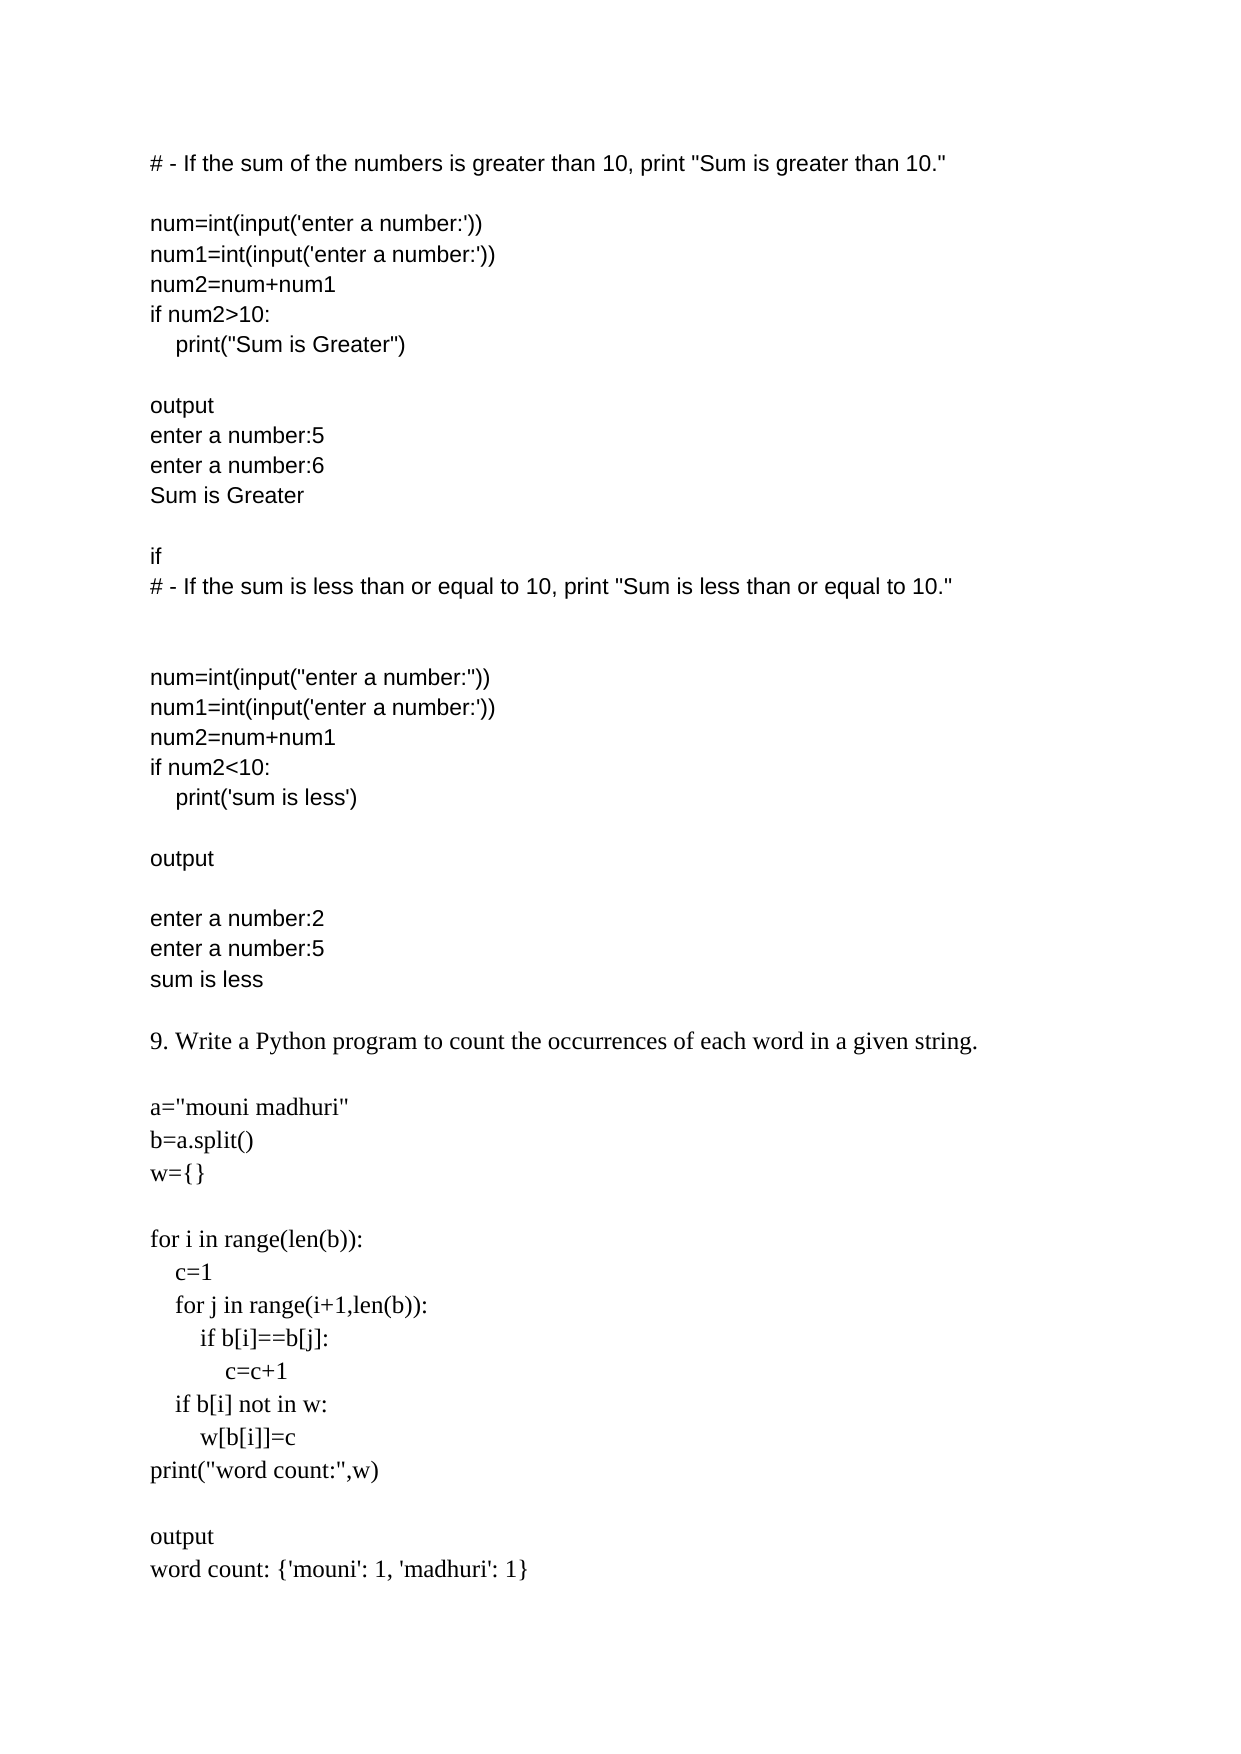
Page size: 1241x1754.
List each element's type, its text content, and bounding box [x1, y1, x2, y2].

text enter a number:2 [150, 905, 1090, 932]
text Sum is Greater [150, 482, 1090, 509]
text num=int(input('enter a number:')) num1=int(input('enter a number:')) num2=num+num1 if num2>10: print("Sum is Greater") [150, 210, 1090, 358]
text sum is less [150, 966, 1090, 992]
text output [150, 392, 1090, 418]
text num=int(input("enter a number:")) num1=int(input('enter a number:')) num2=num+num1 if num2<10: print('sum is less') [150, 633, 1090, 811]
text word count: {'mouni': 1, 'madhuri': 1} [150, 1554, 1090, 1583]
text enter a number:6 [150, 452, 1090, 478]
text # - If the sum is less than or equal to 10, print "Sum is less than or equal to 10." [150, 573, 1090, 599]
text a="mouni madhuri" b=a.split() w={} for i in range(len(b)): c=1 for j in range(i+1,len(b)): if b[i]==b[j]: c=c+1 if b[i] not in w: w[b[i]]=c print("word count:",w) [150, 1092, 1090, 1484]
text if [150, 543, 1090, 569]
text enter a number:5 [150, 422, 1090, 448]
text enter a number:5 [150, 935, 1090, 962]
text 9. Write a Python program to count the occurrences of each word in a given string. [150, 1026, 1090, 1055]
text output [150, 845, 1090, 871]
text output [150, 1521, 1090, 1550]
text # - If the sum of the numbers is greater than 10, print "Sum is greater than 10." [150, 150, 1090, 176]
